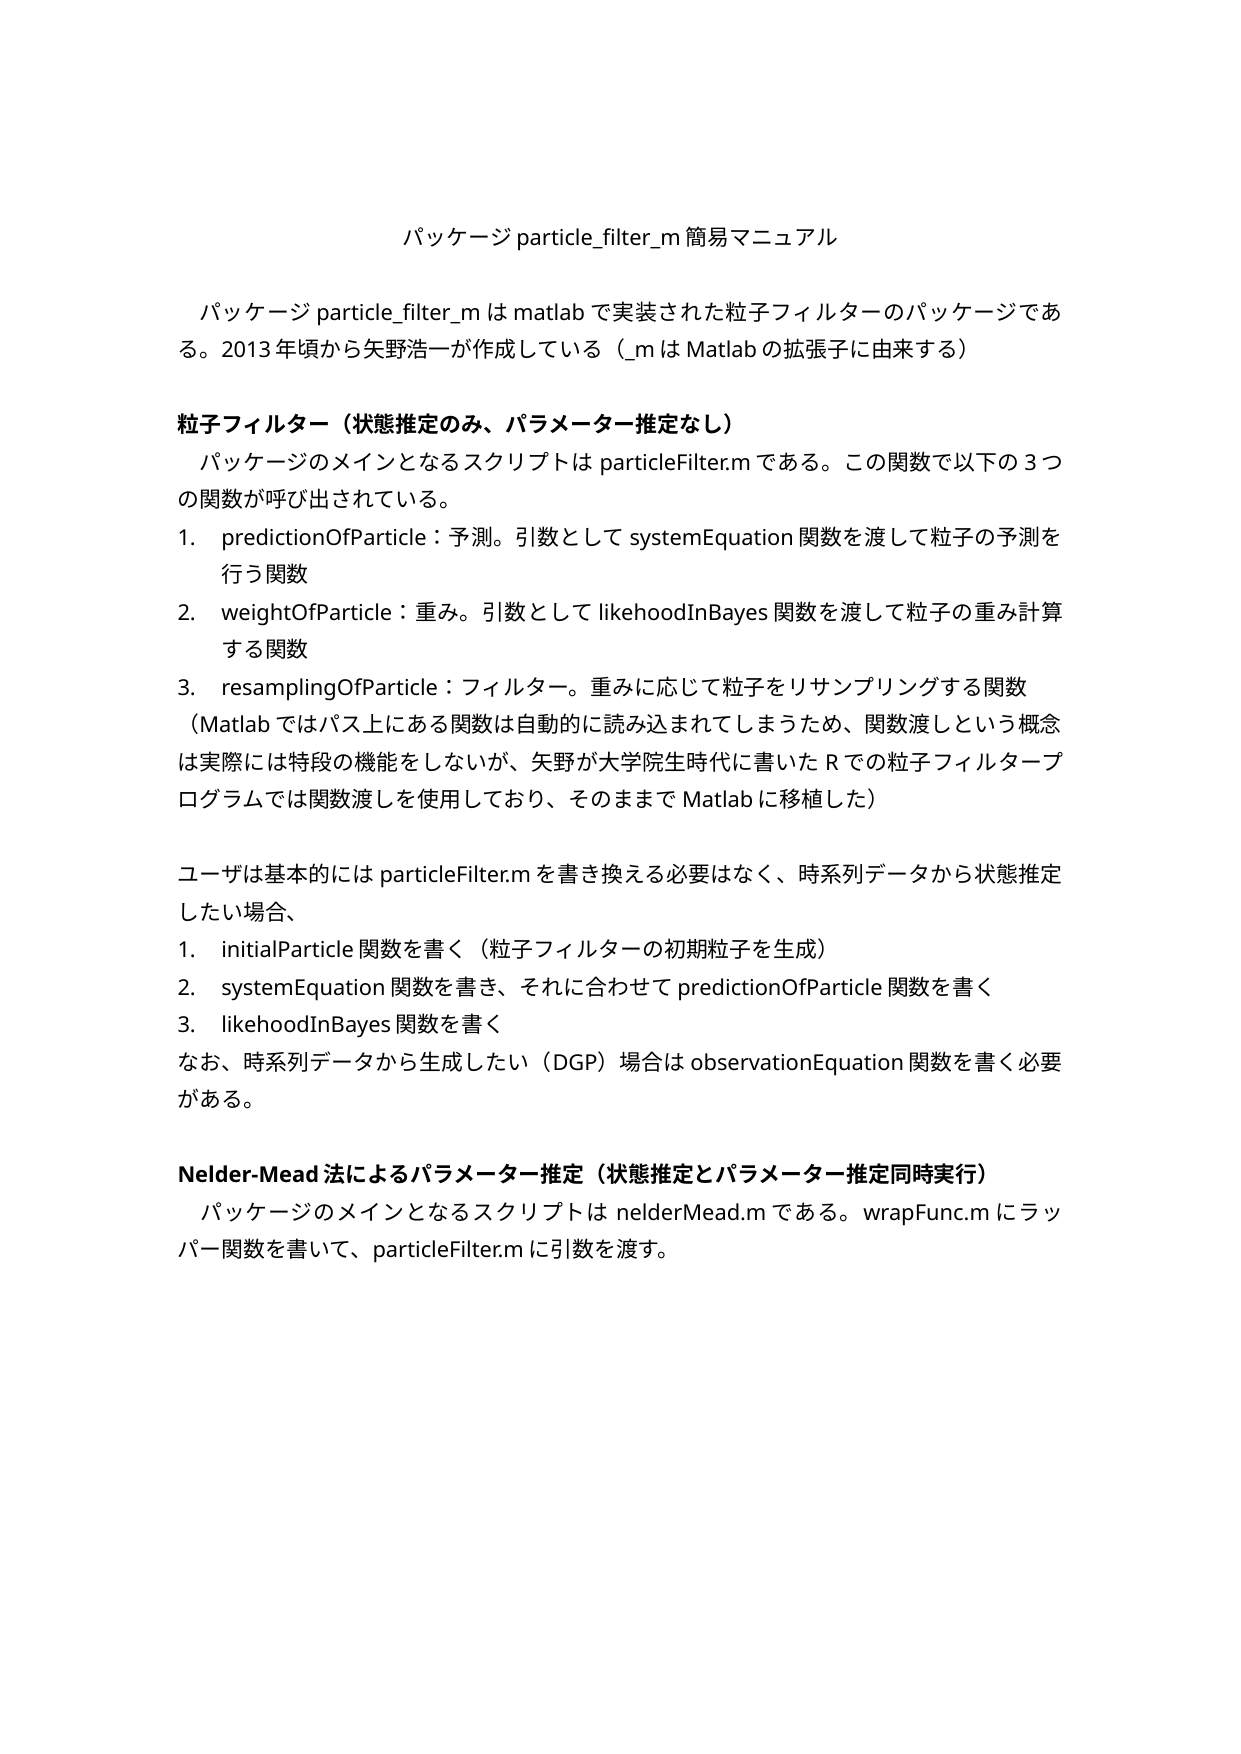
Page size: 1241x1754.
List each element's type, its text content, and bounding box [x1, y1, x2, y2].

list likehoodInBayes関数を書く [177, 1004, 1063, 1042]
text パッケージのメインとなるスクリプトはparticleFilter.mである。この関数で以下の3つの関数が呼び出されている。 [177, 442, 1063, 517]
text ユーザは基本的にはparticleFilter.mを書き換える必要はなく、時系列データから状態推定したい場合、 [177, 854, 1063, 929]
text パッケージのメインとなるスクリプトはnelderMead.mである。wrapFunc.mにラッパー関数を書いて、particleFilter.mに引数を渡す。 [177, 1192, 1063, 1267]
text パッケージparticle_filter_m簡易マニュアル [177, 217, 1063, 254]
text （Matlabではパス上にある関数は自動的に読み込まれてしまうため、関数渡しという概念は実際には特段の機能をしないが、矢野が大学院生時代に書いたRでの粒子フィルタープログラムでは関数渡しを使用しており、そのままでMatlabに移植した） [177, 704, 1063, 817]
list weightOfParticle：重み。引数としてlikehoodInBayes関数を渡して粒子の重み計算する関数 [177, 592, 1063, 667]
text 粒子フィルター（状態推定のみ、パラメーター推定なし） [177, 404, 1063, 442]
text なお、時系列データから生成したい（DGP）場合はobservationEquation関数を書く必要がある。 [177, 1042, 1063, 1117]
list predictionOfParticle：予測。引数としてsystemEquation関数を渡して粒子の予測を行う関数 [177, 517, 1063, 592]
list systemEquation関数を書き、それに合わせてpredictionOfParticle関数を書く [177, 967, 1063, 1004]
list initialParticle関数を書く（粒子フィルターの初期粒子を生成） [177, 929, 1063, 967]
list resamplingOfParticle：フィルター。重みに応じて粒子をリサンプリングする関数 [177, 667, 1063, 704]
text パッケージparticle_filter_mはmatlabで実装された粒子フィルターのパッケージである。2013年頃から矢野浩一が作成している（_mはMatlabの拡張子に由来する） [177, 292, 1063, 367]
text Nelder-Mead法によるパラメーター推定（状態推定とパラメーター推定同時実行） [177, 1154, 1063, 1192]
